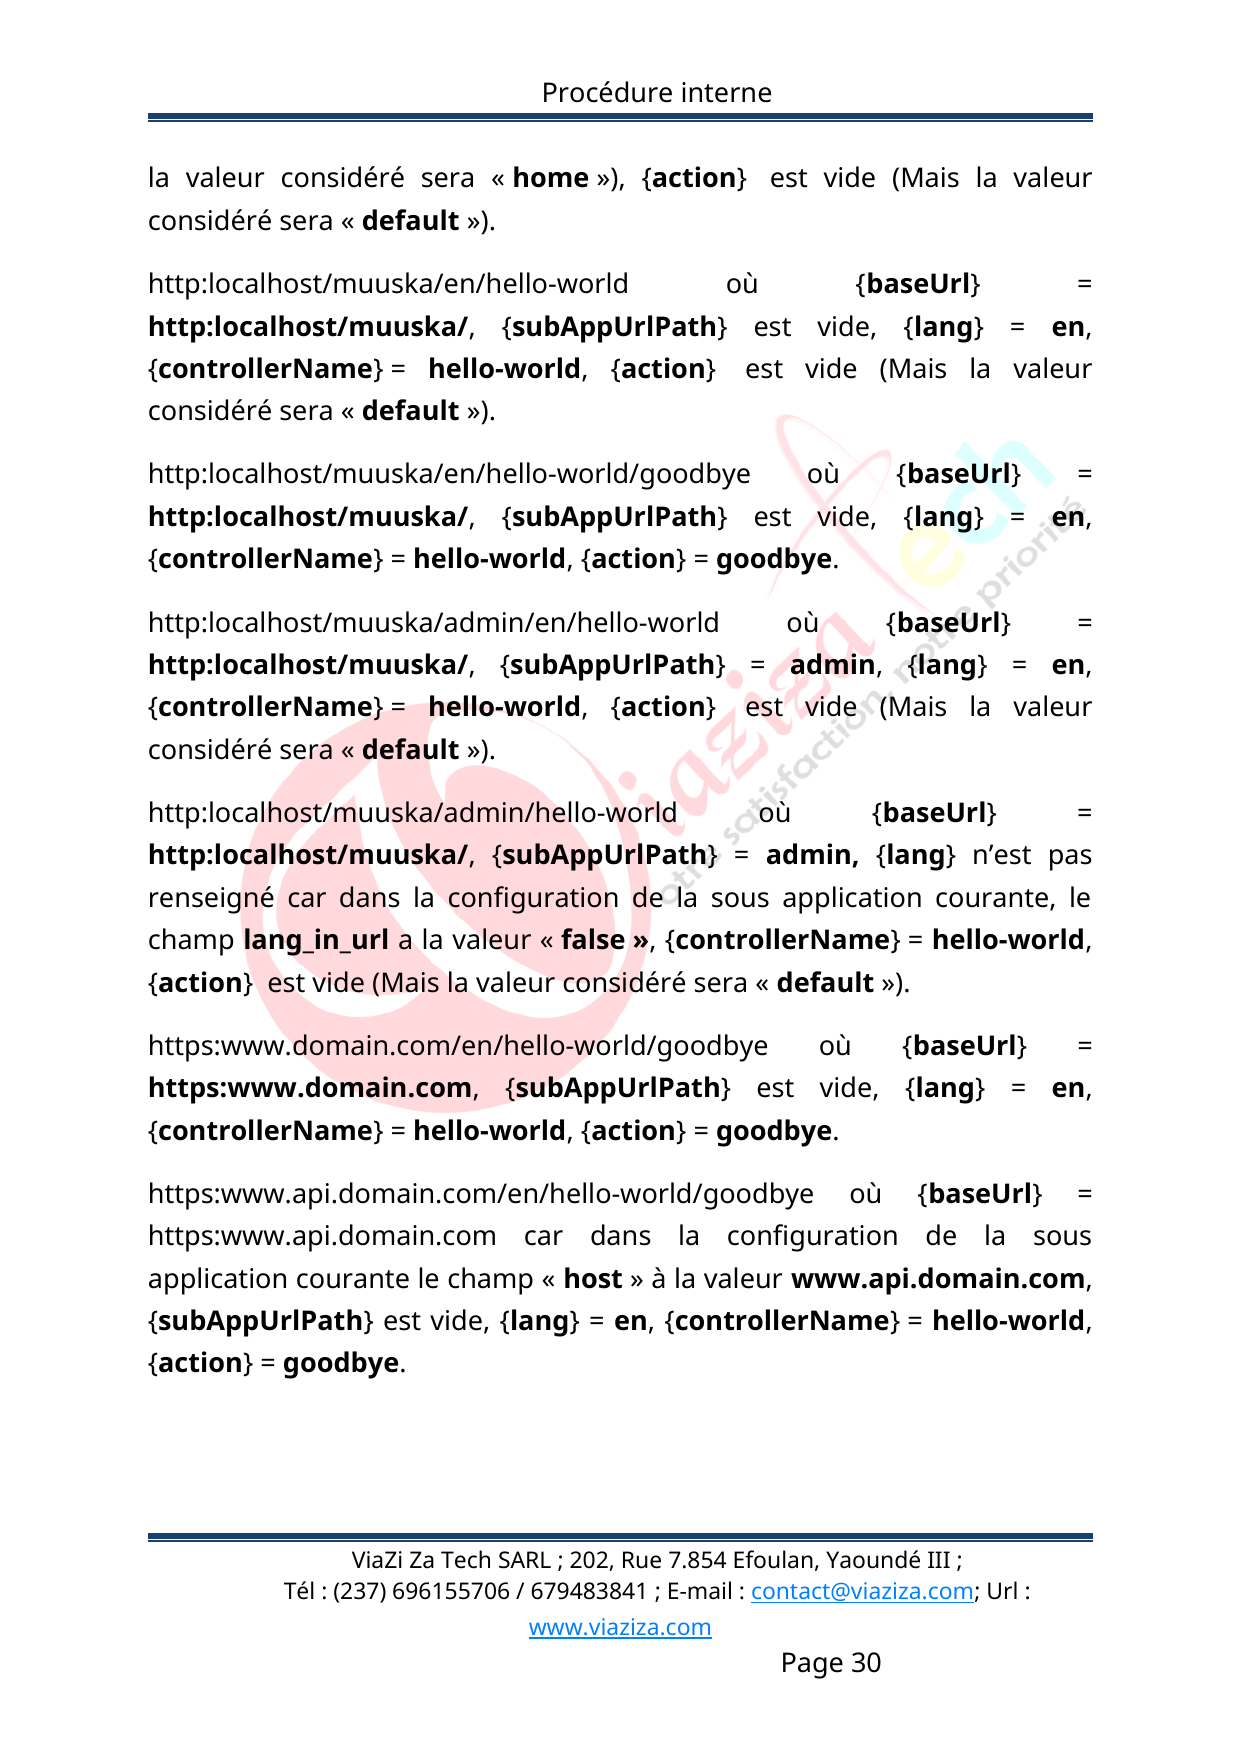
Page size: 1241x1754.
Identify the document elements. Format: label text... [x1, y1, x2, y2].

text http:localhost/muuska/en/hello-world où {baseUrl} = http:localhost/muuska/, {subAppUrlPath} est vide, {lang} = en, {controllerName} = hello-world, {action} est vide (Mais la valeur considéré sera « default »). [148, 264, 1093, 429]
text http:localhost/muuska/en/hello-world/goodbye où {baseUrl} = http:localhost/muuska/, {subAppUrlPath} est vide, {lang} = en, {controllerName} = hello-world, {action} = goodbye. [148, 455, 1093, 577]
text https:www.api.domain.com/en/hello-world/goodbye où {baseUrl} = https:www.api.domain.com car dans la configuration de la sous application courante le champ « host » à la valeur www.api.domain.com, {subAppUrlPath} est vide, {lang} = en, {controllerName} = hello-world, {action} = goodbye. [148, 1174, 1093, 1381]
text https:www.domain.com/en/hello-world/goodbye où {baseUrl} = https:www.domain.com, {subAppUrlPath} est vide, {lang} = en, {controllerName} = hello-world, {action} = goodbye. [148, 1026, 1093, 1148]
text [148, 159, 1093, 238]
text http:localhost/muuska/admin/hello-world où {baseUrl} = http:localhost/muuska/, {subAppUrlPath} = admin, {lang} n’est pas renseigné car dans la configuration de la sous application courante, le champ lang_in_url a la valeur « false », {controllerName} = hello-world, {action} est vide (Mais la valeur considéré sera « default »). [148, 793, 1093, 1000]
text http:localhost/muuska/admin/en/hello-world où {baseUrl} = http:localhost/muuska/, {subAppUrlPath} = admin, {lang} = en, {controllerName} = hello-world, {action} est vide (Mais la valeur considéré sera « default »). [148, 603, 1093, 767]
